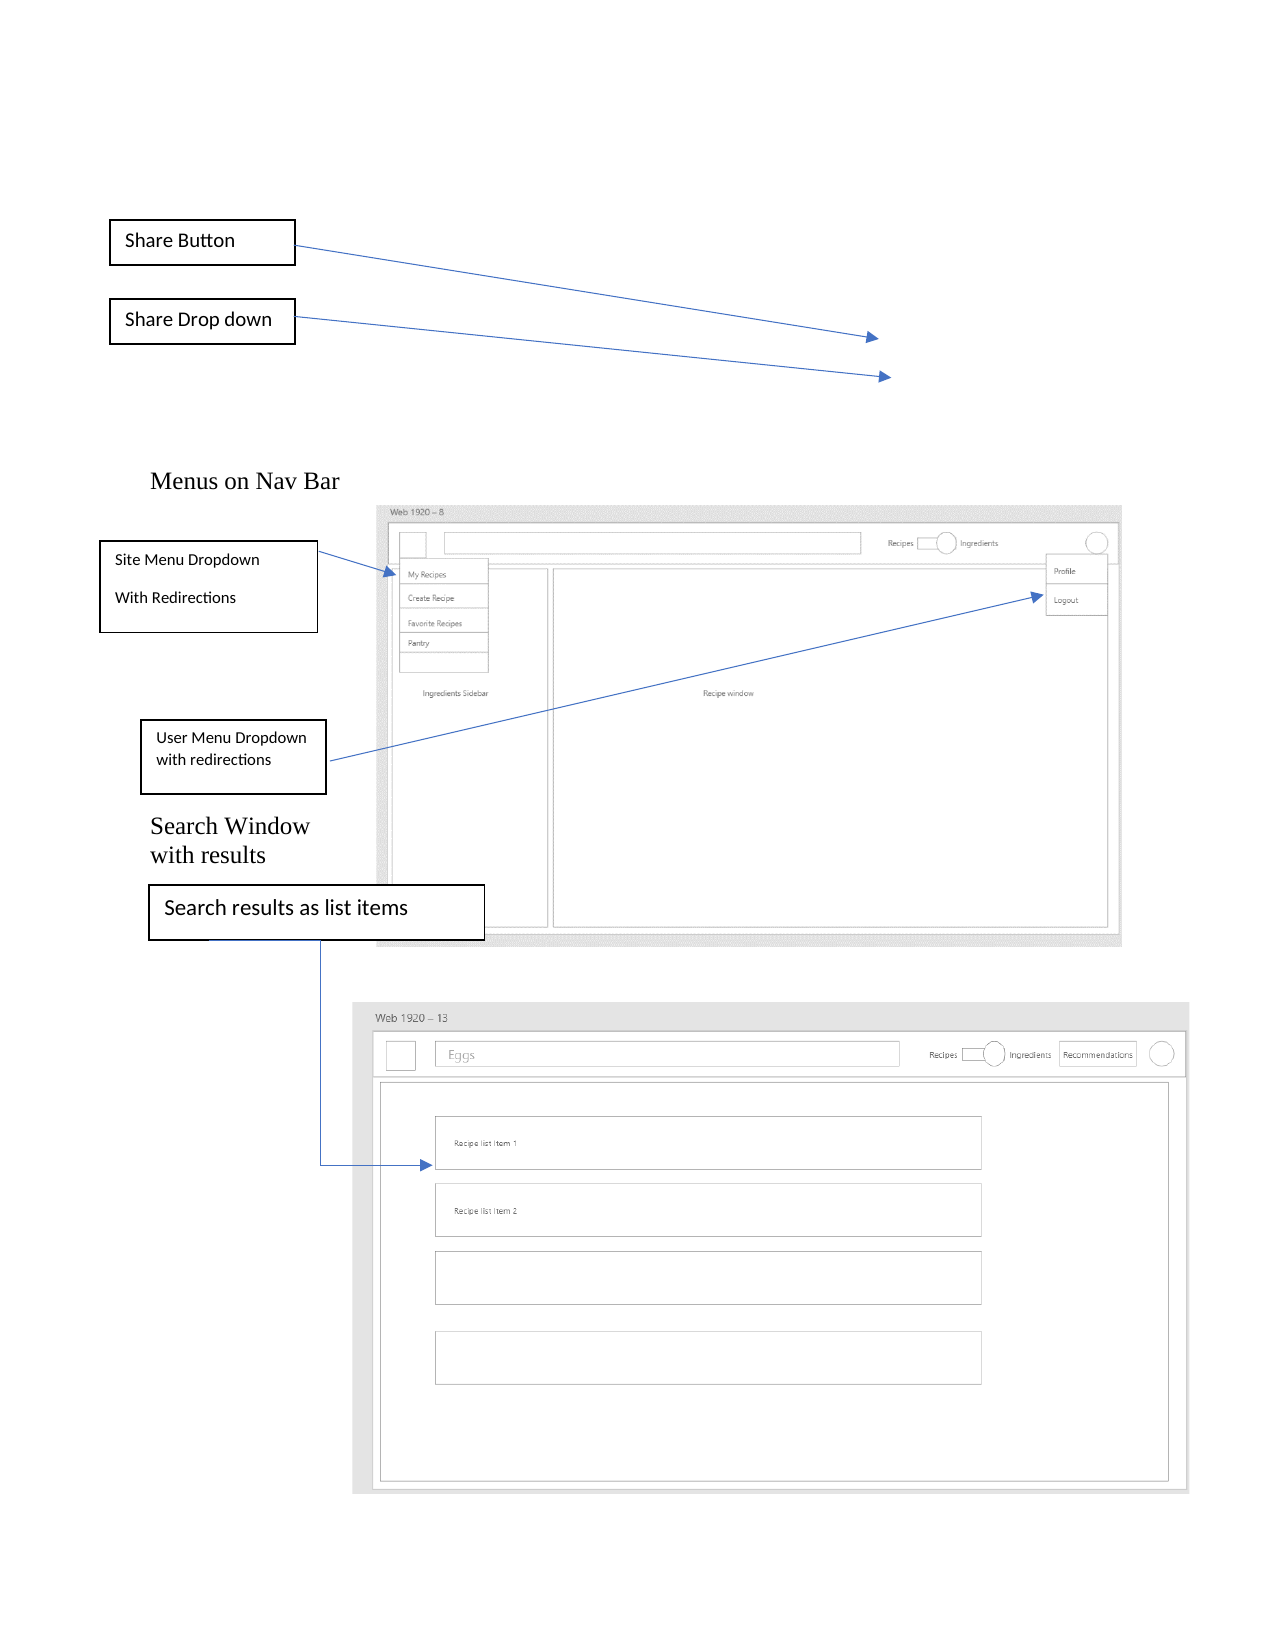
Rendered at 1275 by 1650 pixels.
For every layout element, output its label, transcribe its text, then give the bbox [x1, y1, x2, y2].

text Search Window with results [150, 754, 375, 869]
picture [375, 505, 1121, 946]
picture [352, 1002, 1190, 1493]
text Menus on Nav Bar [150, 466, 1125, 495]
